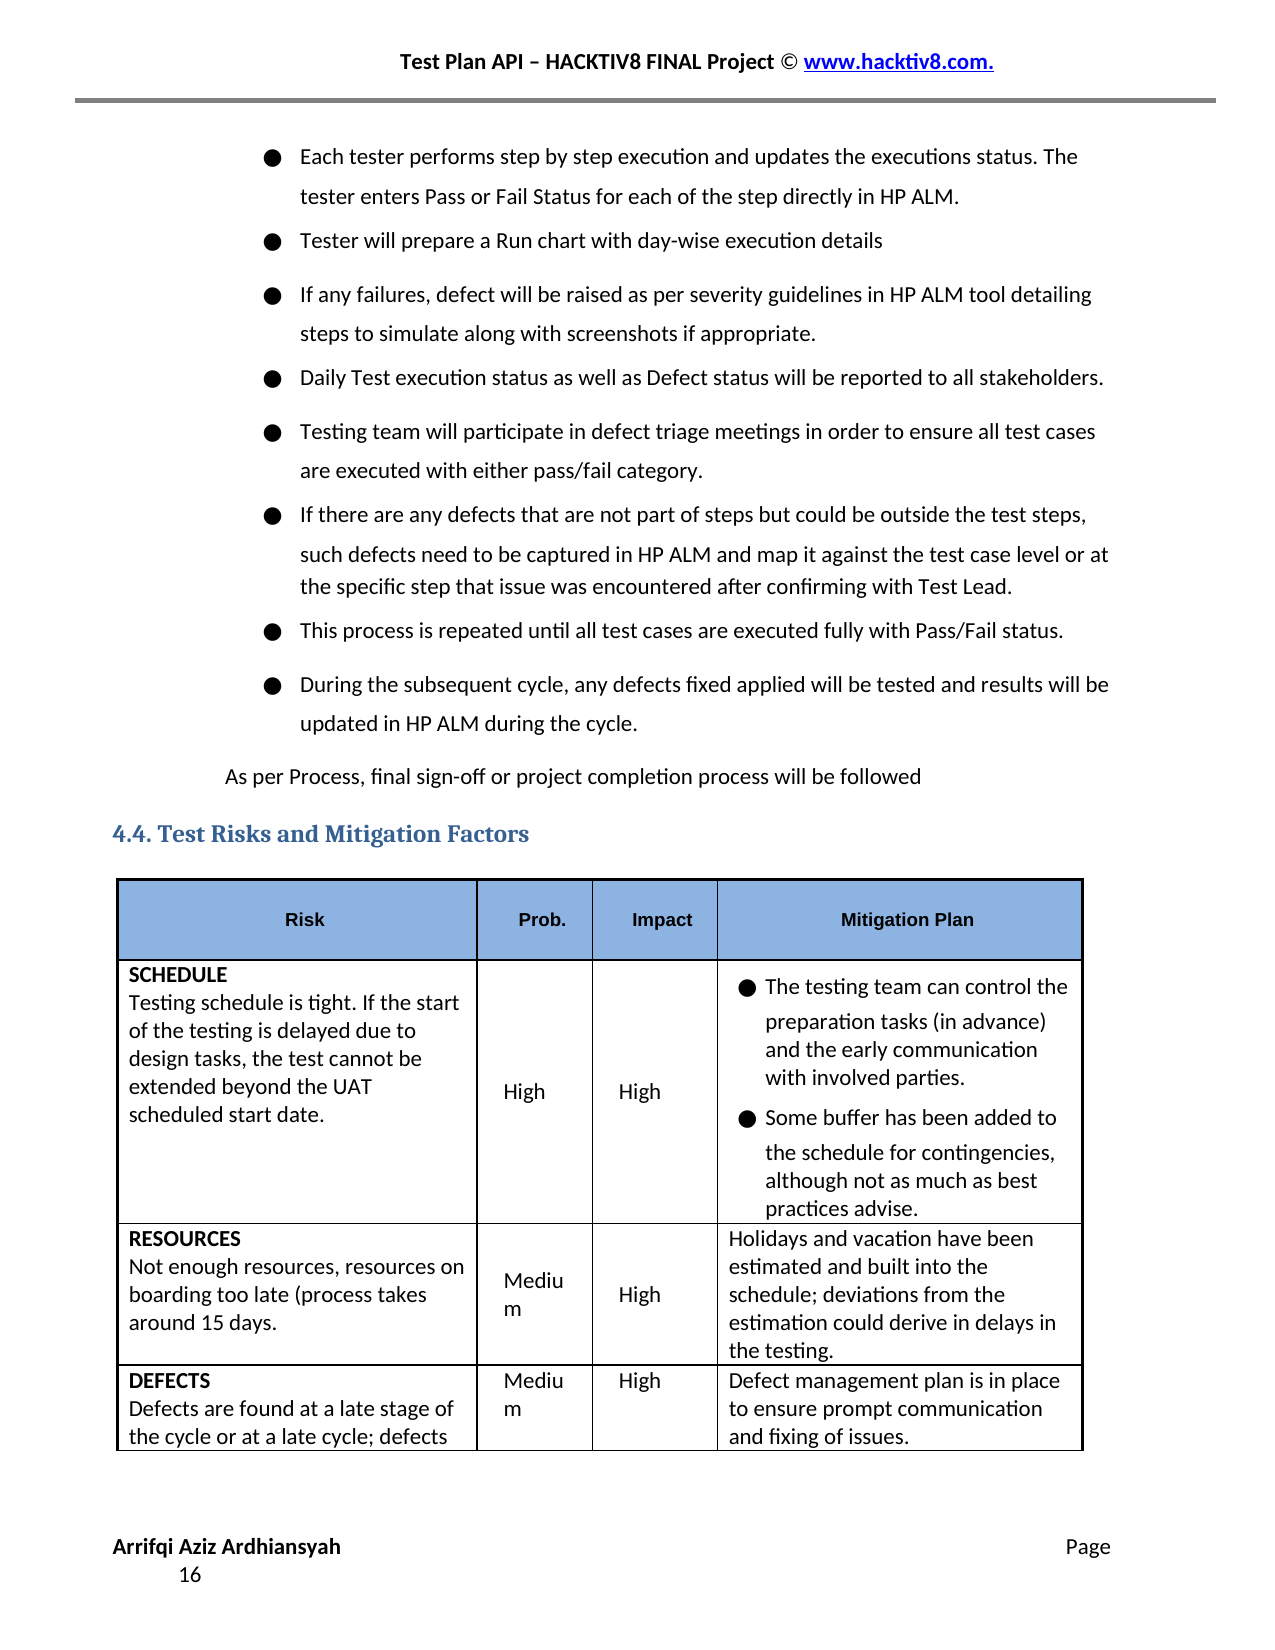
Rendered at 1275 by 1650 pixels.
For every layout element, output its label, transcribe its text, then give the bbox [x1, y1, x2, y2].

table_cell SCHEDULE Testing schedule is tight. If the start of the testing is delayed due to design tasks, the test cannot be extended beyond the UAT scheduled start date. [119, 961, 476, 1222]
subtitle Test Risks and Mitigation Factors [112, 819, 1125, 848]
table_cell Medium [478, 1224, 592, 1364]
table_cell High [593, 1366, 717, 1450]
list During the subsequent cycle, any defects fixed applied will be tested and results will be updated in HP ALM during the cycle. [262, 658, 1125, 737]
table_cell High [593, 961, 717, 1222]
table_cell High [593, 1224, 717, 1364]
list Testing team will participate in defect triage meetings in order to ensure all test cases are executed with either pass/fail category. [262, 405, 1125, 484]
list If any failures, defect will be raised as per severity guidelines in HP ALM tool detailing steps to simulate along with screenshots if appropriate. [262, 268, 1125, 347]
list Tester will prepare a Run chart with day-wise execution details [262, 214, 1125, 261]
text As per Process, final sign-off or project completion process will be followed [178, 762, 1125, 790]
table_cell The testing team can control the preparation tasks (in advance) and the early communication with involved parties. Some buffer has been added to the schedule for contingencies, although not as much as best practices advise. [718, 961, 1081, 1222]
table_header Mitigation Plan [718, 881, 1081, 959]
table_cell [119, 1366, 476, 1450]
list If there are any defects that are not part of steps but could be outside the test steps, such defects need to be captured in HP ALM and map it against the test case level or at the specific step that issue was encountered after confirming with Test Lead. [262, 489, 1125, 600]
table_header Prob. [478, 881, 592, 959]
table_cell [718, 1366, 1081, 1450]
table_cell High [478, 961, 592, 1222]
list Daily Test execution status as well as Defect status will be reported to all stakeholders. [262, 351, 1125, 398]
table_cell Medium [478, 1366, 592, 1450]
table_cell RESOURCES Not enough resources, resources on boarding too late (process takes around 15 days. [119, 1224, 476, 1364]
table_cell Holidays and vacation have been estimated and built into the schedule; deviations from the estimation could derive in delays in the testing. [718, 1224, 1081, 1364]
list Each tester performs step by step execution and updates the executions status. The tester enters Pass or Fail Status for each of the step directly in HP ALM. [262, 131, 1125, 210]
table_header Impact [593, 881, 717, 959]
table_header Risk [119, 881, 476, 959]
list This process is repeated until all test cases are executed fully with Pass/Fail status. [262, 604, 1125, 651]
